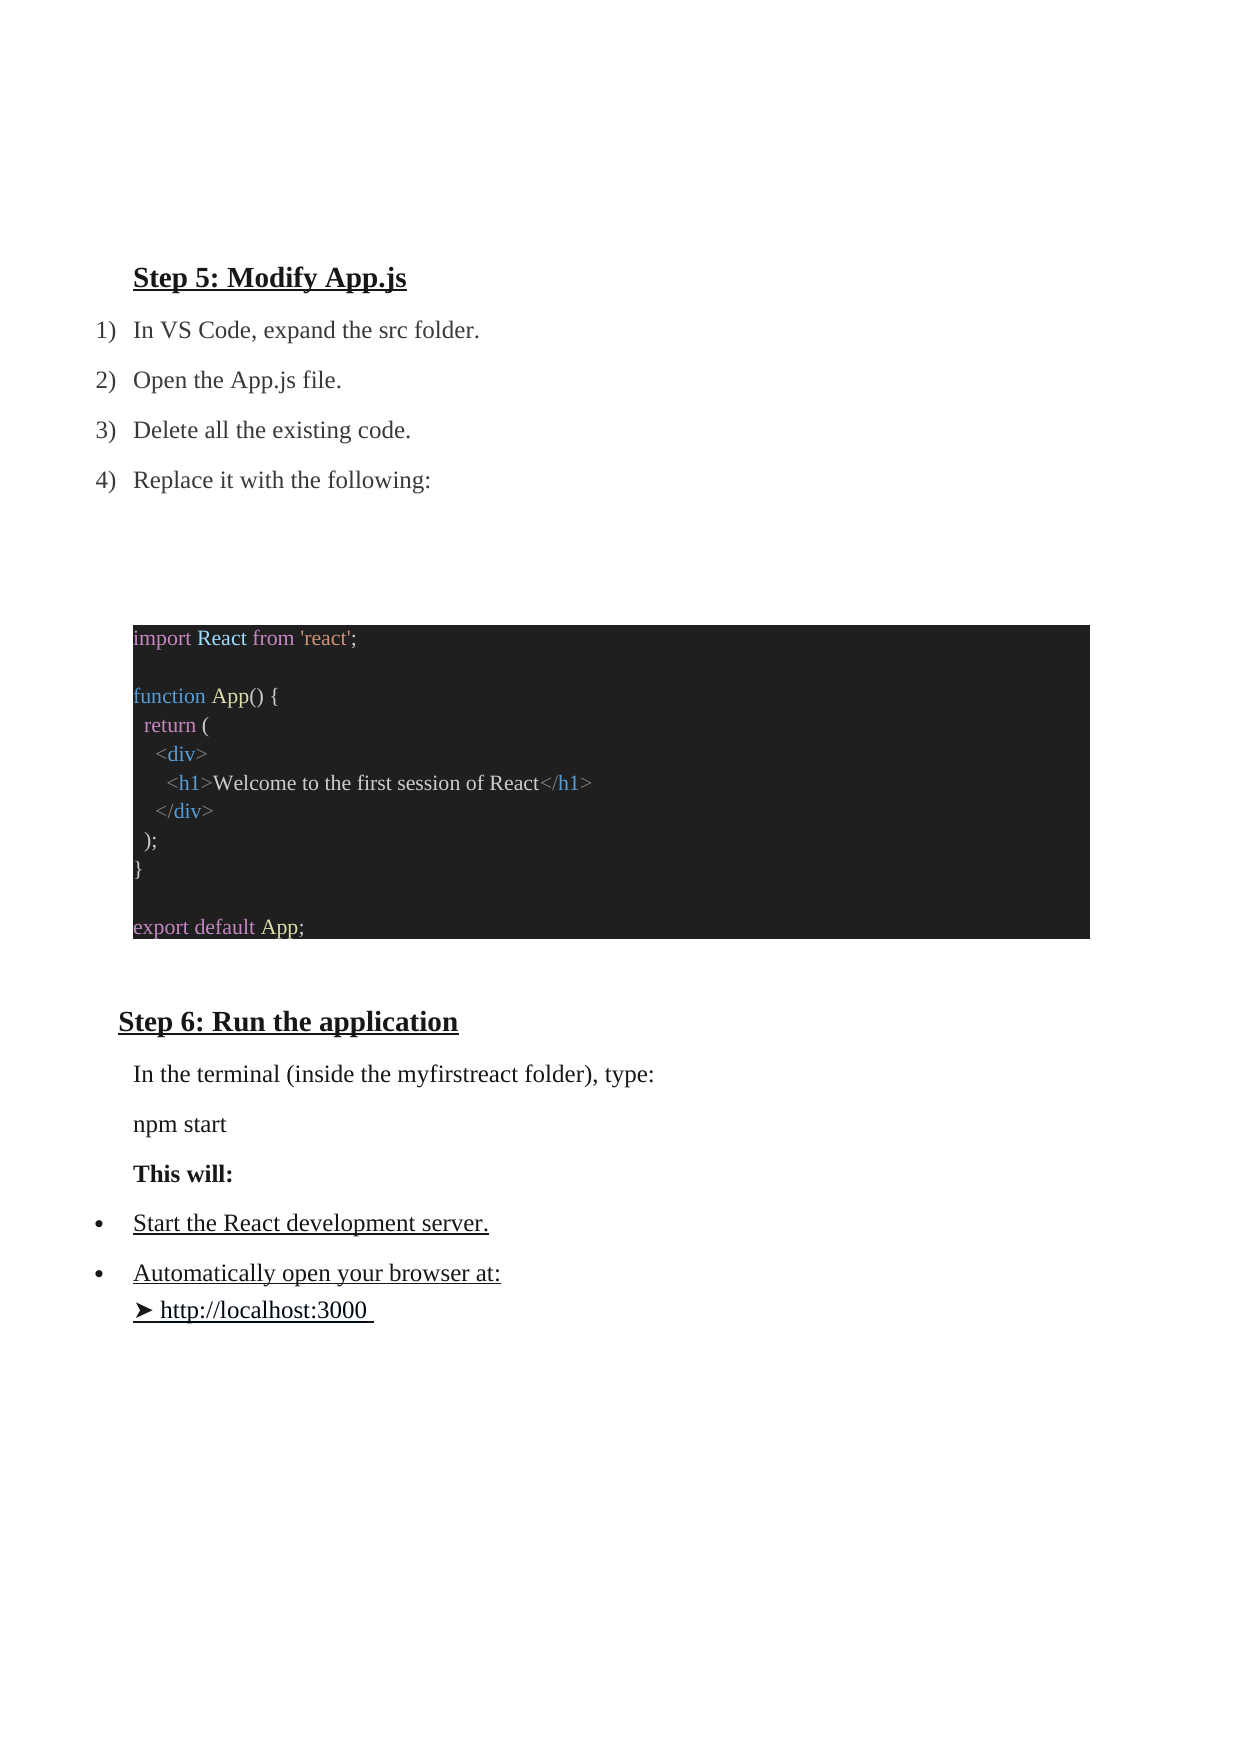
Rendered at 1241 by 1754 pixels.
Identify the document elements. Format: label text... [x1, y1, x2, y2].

text function App() { [133, 683, 1090, 708]
text export default App; [133, 914, 1090, 939]
text </div> [133, 798, 1090, 824]
text ); [133, 827, 1090, 853]
text <h1>Welcome to the first session of React</h1> [133, 769, 1090, 795]
text npm start [133, 1109, 1090, 1138]
list Delete all the existing code. [95, 415, 1090, 444]
list Automatically open your browser at: ➤ http://localhost:3000 [95, 1258, 1090, 1326]
text Step 5: Modify App.js [133, 260, 945, 294]
text <div> [133, 741, 1090, 766]
text Step 6: Run the application [118, 1004, 1090, 1038]
text } [133, 856, 1090, 882]
list In VS Code, expand the src folder. [95, 316, 1090, 344]
text In the terminal (inside the myfirstreact folder), type: [133, 1059, 1090, 1088]
list Open the App.js file. [95, 365, 1090, 394]
text import React from 'react'; [133, 625, 1090, 650]
list Replace it with the following: [95, 465, 1090, 493]
text return ( [133, 712, 1090, 737]
list Start the React development server. [95, 1208, 1090, 1237]
text This will: [133, 1159, 1090, 1187]
